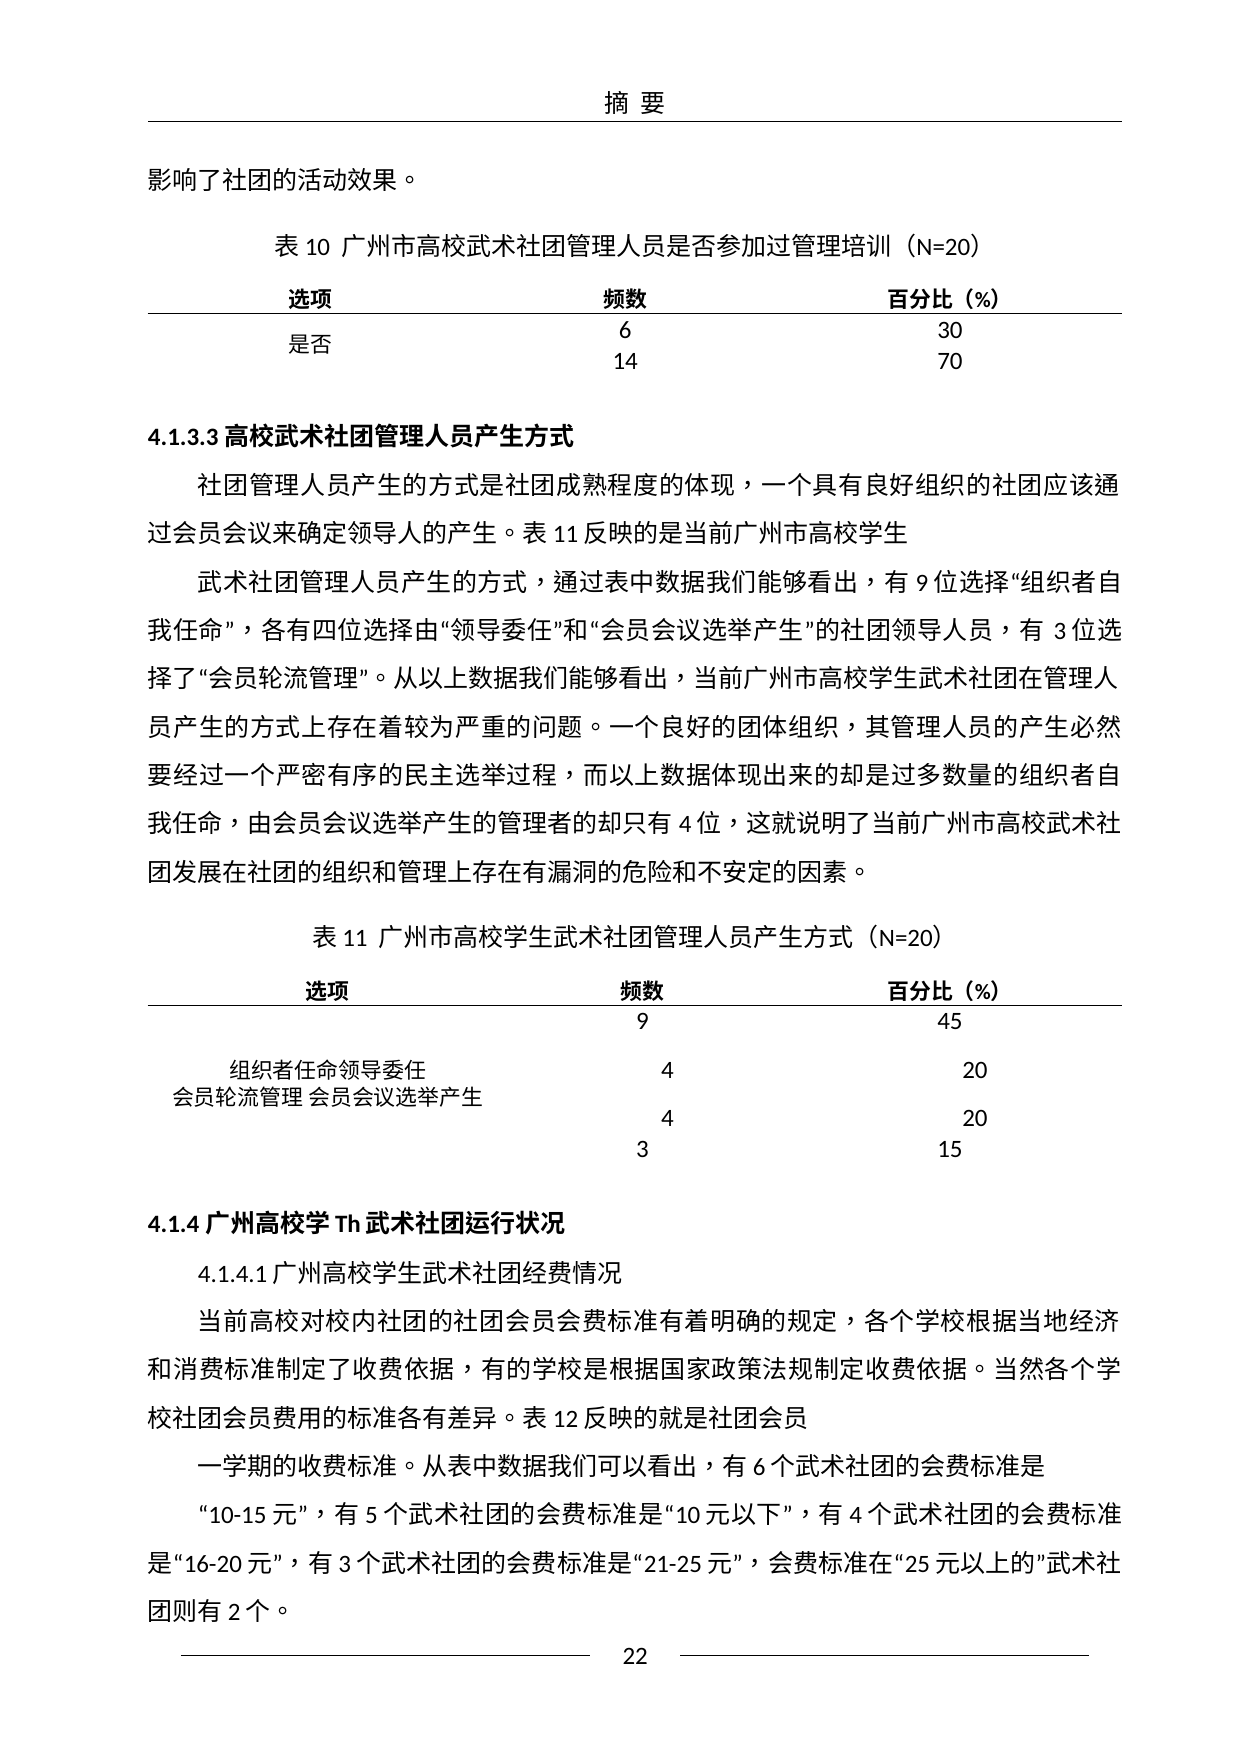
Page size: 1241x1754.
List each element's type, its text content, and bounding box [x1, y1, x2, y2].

table_cell 45 20 20 15 [777, 1006, 1122, 1163]
table_cell 组织者任命领导委任 会员轮流管理 会员会议选举产生 [148, 1006, 507, 1163]
table_cell 9 4 4 3 [507, 1006, 777, 1163]
table_header 百分比（%） [777, 287, 1122, 313]
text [148, 148, 1122, 196]
text 表11 广州市高校学生武术社团管理人员产生方式（N=20） [148, 920, 1122, 953]
table_header 频数 [473, 287, 777, 313]
text 表10 广州市高校武术社团管理人员是否参加过管理培训（N=20） [148, 229, 1122, 262]
text 4.1.4.1广州高校学生武术社团经费情况 [148, 1240, 1122, 1288]
text “10-15元”，有5个武术社团的会费标准是“10元以下”，有4个武术社团的会费标准是“16-20元”，有3个武术社团的会费标准是“21-25元”，会费标准在“25元以上的”武术社团则有2个。 [148, 1482, 1122, 1627]
text 社团管理人员产生的方式是社团成熟程度的体现，一个具有良好组织的社团应该通过会员会议来确定领导人的产生。表11反映的是当前广州市高校学生 [148, 452, 1122, 549]
text 一学期的收费标准。从表中数据我们可以看出，有6个武术社团的会费标准是 [148, 1433, 1122, 1482]
table_header 选项 [148, 287, 473, 313]
table_cell 6 14 [473, 314, 777, 375]
text 武术社团管理人员产生的方式，通过表中数据我们能够看出，有9位选择“组织者自我任命”，各有四位选择由“领导委任”和“会员会议选举产生”的社团领导人员，有3位选择了“会员轮流管理”。从以上数据我们能够看出，当前广州市高校学生武术社团在管理人员产生的方式上存在着较为严重的问题。一个良好的团体组织，其管理人员的产生必然要经过一个严密有序的民主选举过程，而以上数据体现出来的却是过多数量的组织者自我任命，由会员会议选举产生的管理者的却只有4位，这就说明了当前广州市高校武术社团发展在社团的组织和管理上存在有漏洞的危险和不安定的因素。 [148, 549, 1122, 887]
subtitle 4.1.4 广州高校学Th武术社团运行状况 [148, 1206, 1122, 1240]
table_header 频数 [507, 978, 777, 1004]
subtitle 4.1.3.3 高校武术社团管理人员产生方式 [148, 418, 1122, 452]
table_cell 是否 [148, 314, 473, 375]
table_header 百分比（%） [777, 978, 1122, 1004]
table_cell 30 70 [777, 314, 1122, 375]
table_header 选项 [148, 978, 507, 1004]
text 当前高校对校内社团的社团会员会费标准有着明确的规定，各个学校根据当地经济和消费标准制定了收费依据，有的学校是根据国家政策法规制定收费依据。当然各个学校社团会员费用的标准各有差异。表12反映的就是社团会员 [148, 1288, 1122, 1433]
